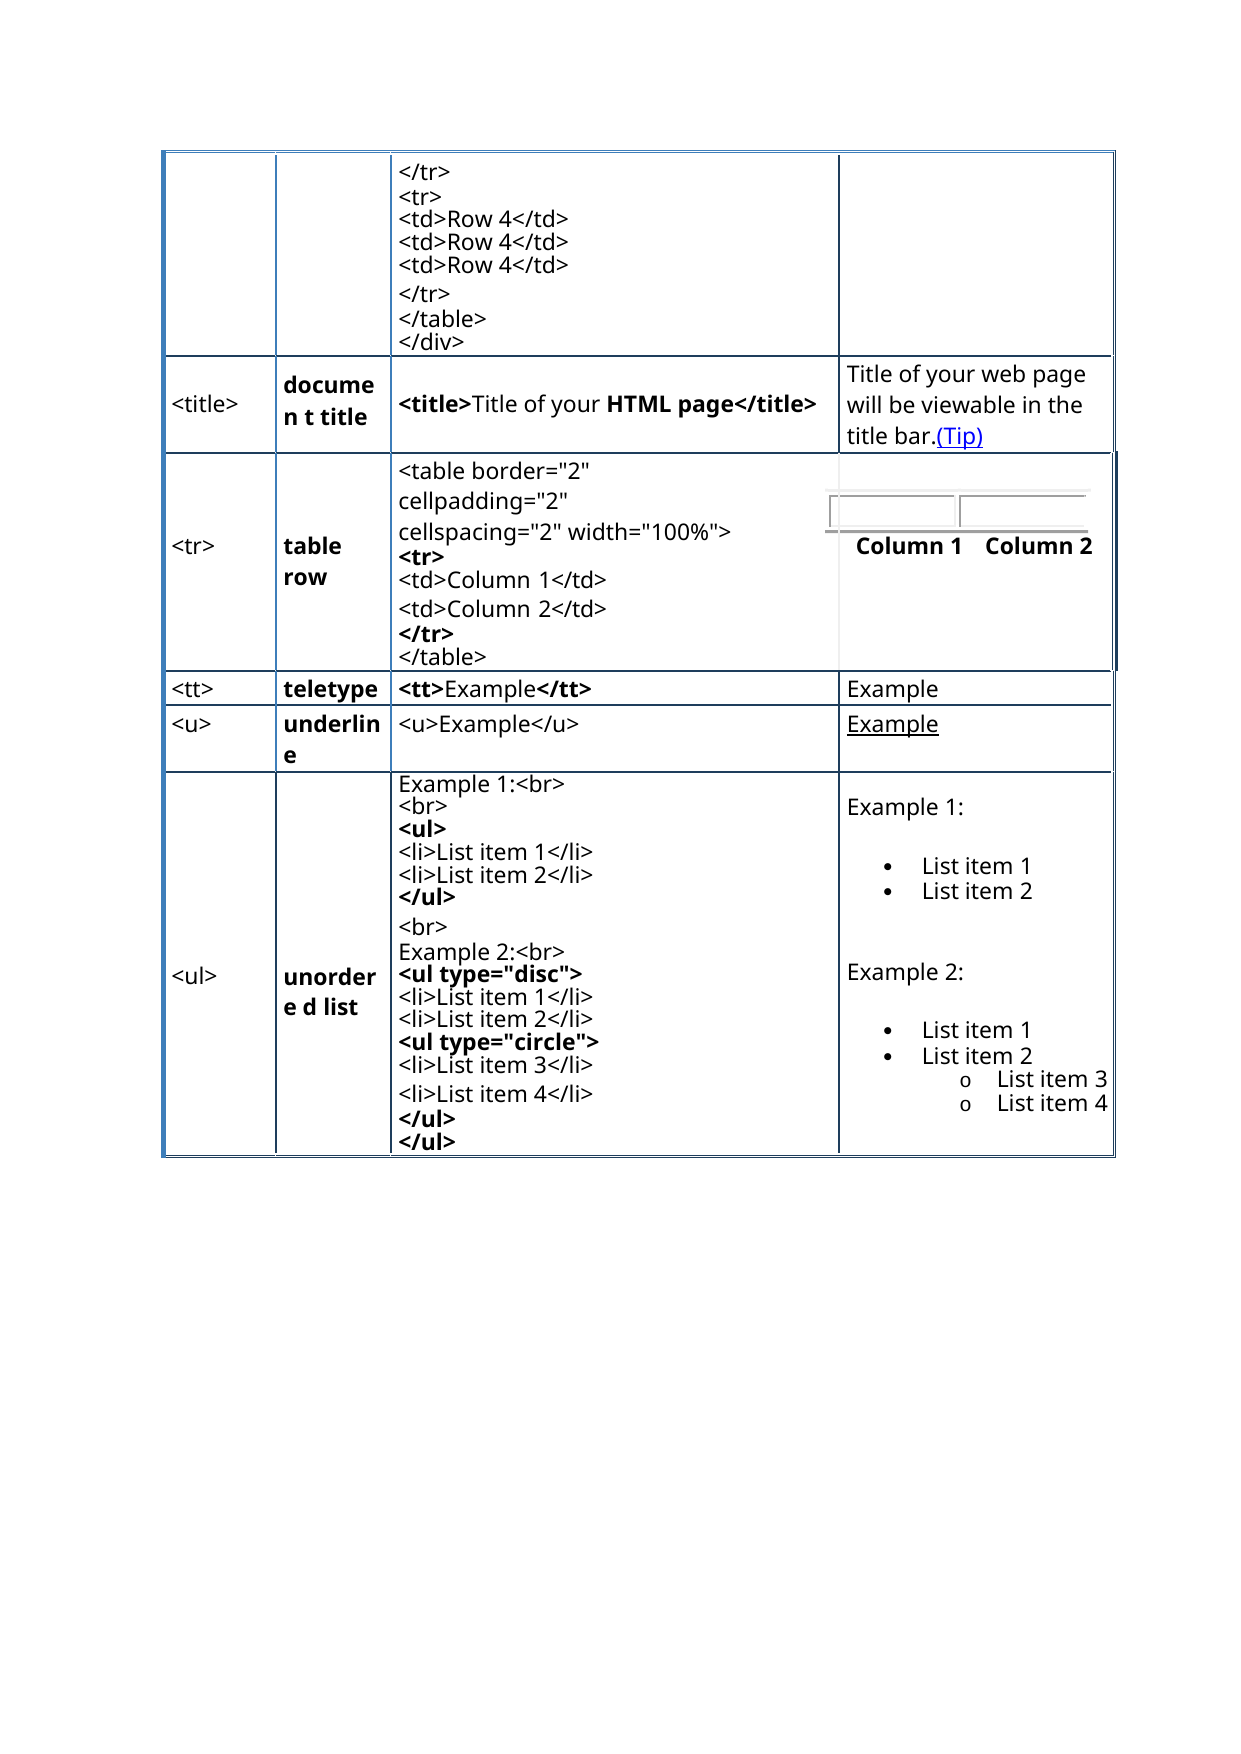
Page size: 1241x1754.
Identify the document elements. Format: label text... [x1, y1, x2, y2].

table_cell table row [277, 454, 390, 669]
table_cell teletype [277, 672, 390, 704]
table_cell <u> [166, 706, 275, 771]
table_cell documen t title [277, 357, 390, 451]
table_cell unordere d list [275, 773, 390, 1155]
table_cell <table border="2" cellpadding="2" cellspacing="2" width="100%"> <tr> <td>Column 1</td> <td>Column 2</td> </tr> </table> [392, 454, 838, 669]
table_header [166, 153, 275, 354]
table_cell <tt>Example</tt> [392, 672, 838, 704]
table_cell Example [840, 704, 1113, 771]
table_cell underline [277, 706, 390, 771]
table_cell Example 1:<br> <br> <ul> <li>List item 1</li> <li>List item 2</li> </ul> <br> Example 2:<br> <ul type="disc"> <li>List item 1</li> <li>List item 2</li> <ul type="circle"> <li>List item 3</li> <li>List item 4</li> </ul> </ul> [390, 773, 839, 1155]
table_cell Example [840, 670, 1113, 704]
table_cell <title>Title of your HTML page</title> [392, 357, 838, 451]
table_cell <tr> [166, 454, 275, 669]
table_header [839, 153, 1113, 354]
table_cell <tt> [166, 672, 275, 704]
table_cell Column 1 Column 2 [840, 451, 1114, 669]
table_cell <u>Example</u> [392, 706, 838, 771]
table_header [275, 153, 390, 354]
table_cell <title> [166, 357, 275, 451]
table_cell <ul> [166, 773, 275, 1155]
table_cell Title of your web page will be viewable in the title bar.(Tip) [840, 355, 1113, 451]
table_header </tr> <tr> <td>Row 4</td> <td>Row 4</td> <td>Row 4</td> </tr> </table> </div> [390, 153, 839, 354]
table_cell Example 1: List item 1 List item 2 Example 2: List item 1 List item 2 List item 3 List item 4 [839, 771, 1113, 1155]
